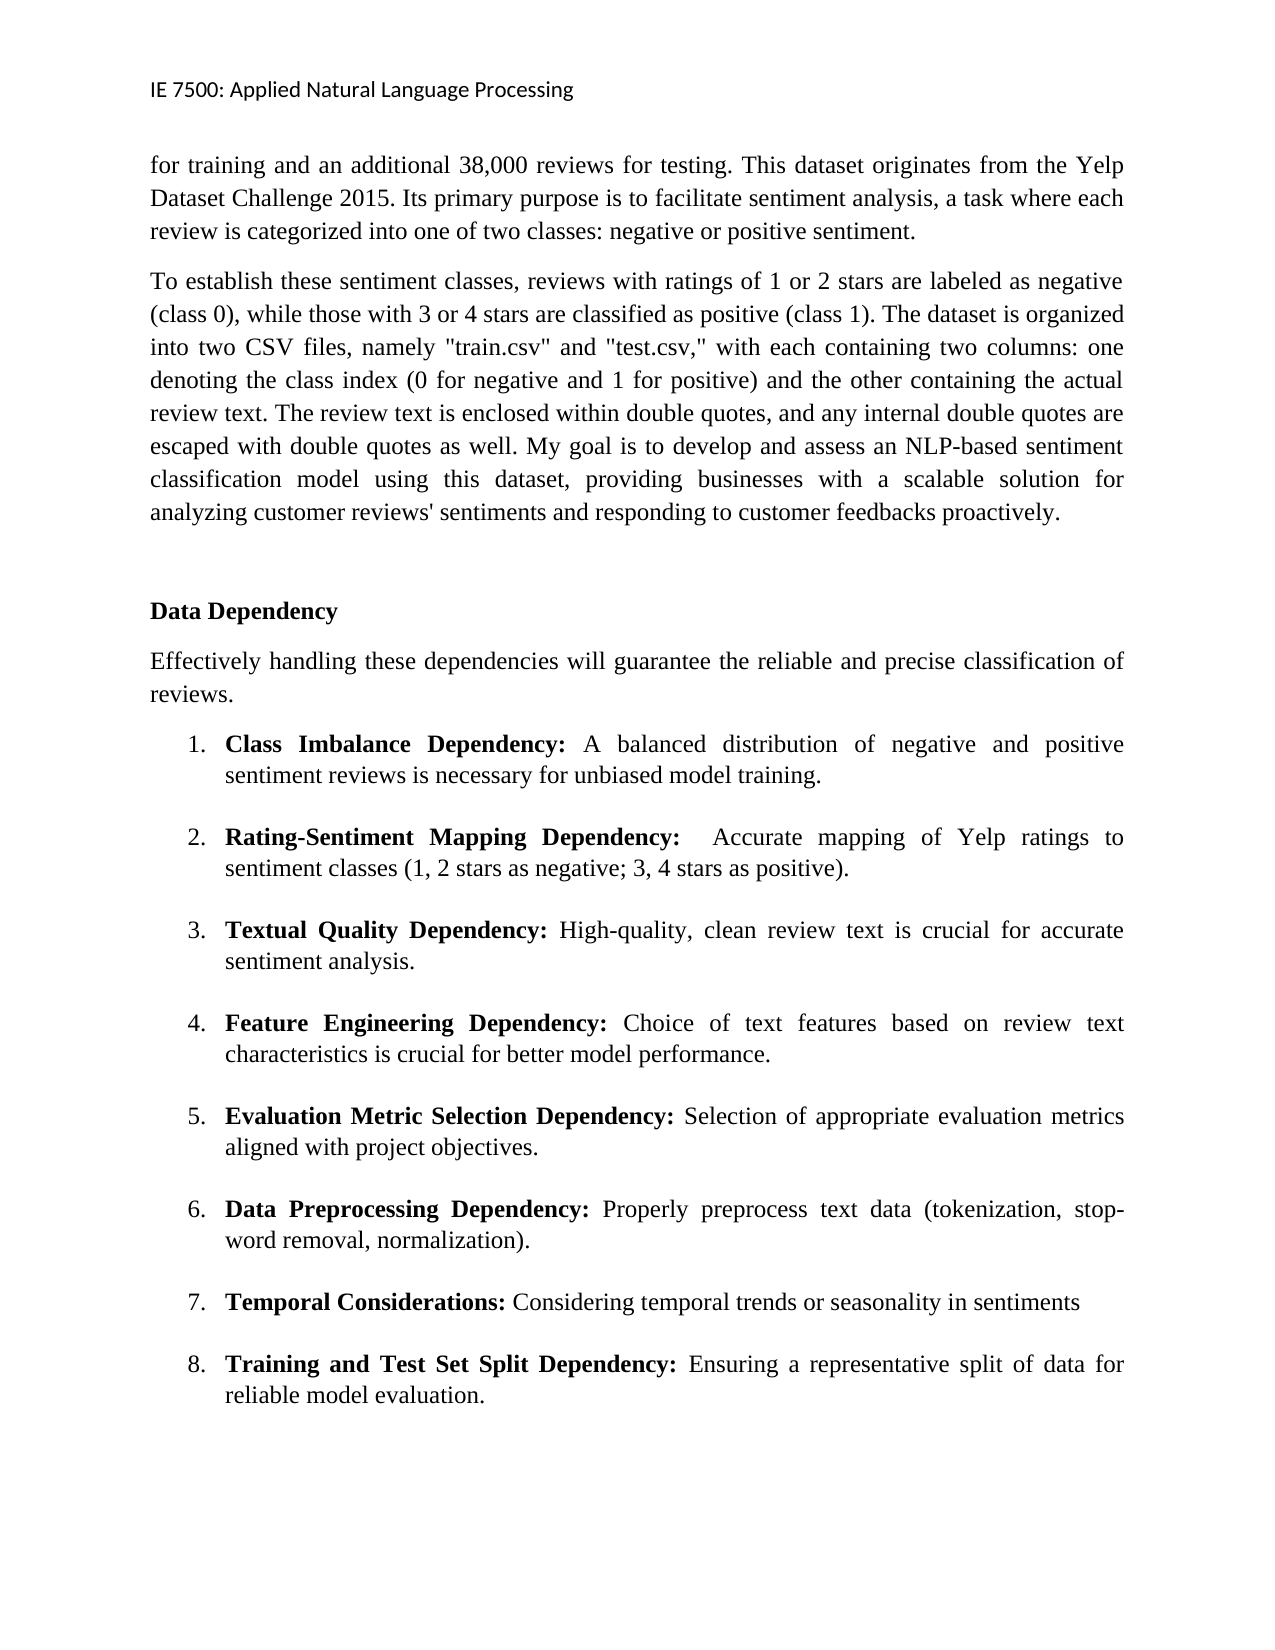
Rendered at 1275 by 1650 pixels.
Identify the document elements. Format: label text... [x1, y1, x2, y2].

text To establish these sentiment classes, reviews with ratings of 1 or 2 stars are labeled as negative (class 0), while those with 3 or 4 stars are classified as positive (class 1). The dataset is organized into two CSV files, namely "train.csv" and "test.csv," with each containing two columns: one denoting the class index (0 for negative and 1 for positive) and the other containing the actual review text. The review text is enclosed within double quotes, and any internal double quotes are escaped with double quotes as well. My goal is to develop and assess an NLP-based sentiment classification model using this dataset, providing businesses with a scalable solution for analyzing customer reviews' sentiments and responding to customer feedbacks proactively. [150, 266, 1125, 526]
list Training and Test Set Split Dependency: Ensuring a representative split of data for reliable model evaluation. [187, 1349, 1125, 1409]
text Data Dependency [150, 596, 1125, 625]
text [150, 150, 1125, 245]
list Data Preprocessing Dependency: Properly preprocess text data (tokenization, stop-word removal, normalization). [187, 1194, 1125, 1254]
list Evaluation Metric Selection Dependency: Selection of appropriate evaluation metrics aligned with project objectives. [187, 1101, 1125, 1161]
list Textual Quality Dependency: High-quality, clean review text is crucial for accurate sentiment analysis. [187, 915, 1125, 975]
list Rating-Sentiment Mapping Dependency: Accurate mapping of Yelp ratings to sentiment classes (1, 2 stars as negative; 3, 4 stars as positive). [187, 822, 1125, 882]
list Temporal Considerations: Considering temporal trends or seasonality in sentiments [187, 1287, 1125, 1316]
text Effectively handling these dependencies will guarantee the reliable and precise classification of reviews. [150, 646, 1125, 708]
list Feature Engineering Dependency: Choice of text features based on review text characteristics is crucial for better model performance. [187, 1008, 1125, 1068]
list Class Imbalance Dependency: A balanced distribution of negative and positive sentiment reviews is necessary for unbiased model training. [187, 729, 1125, 788]
